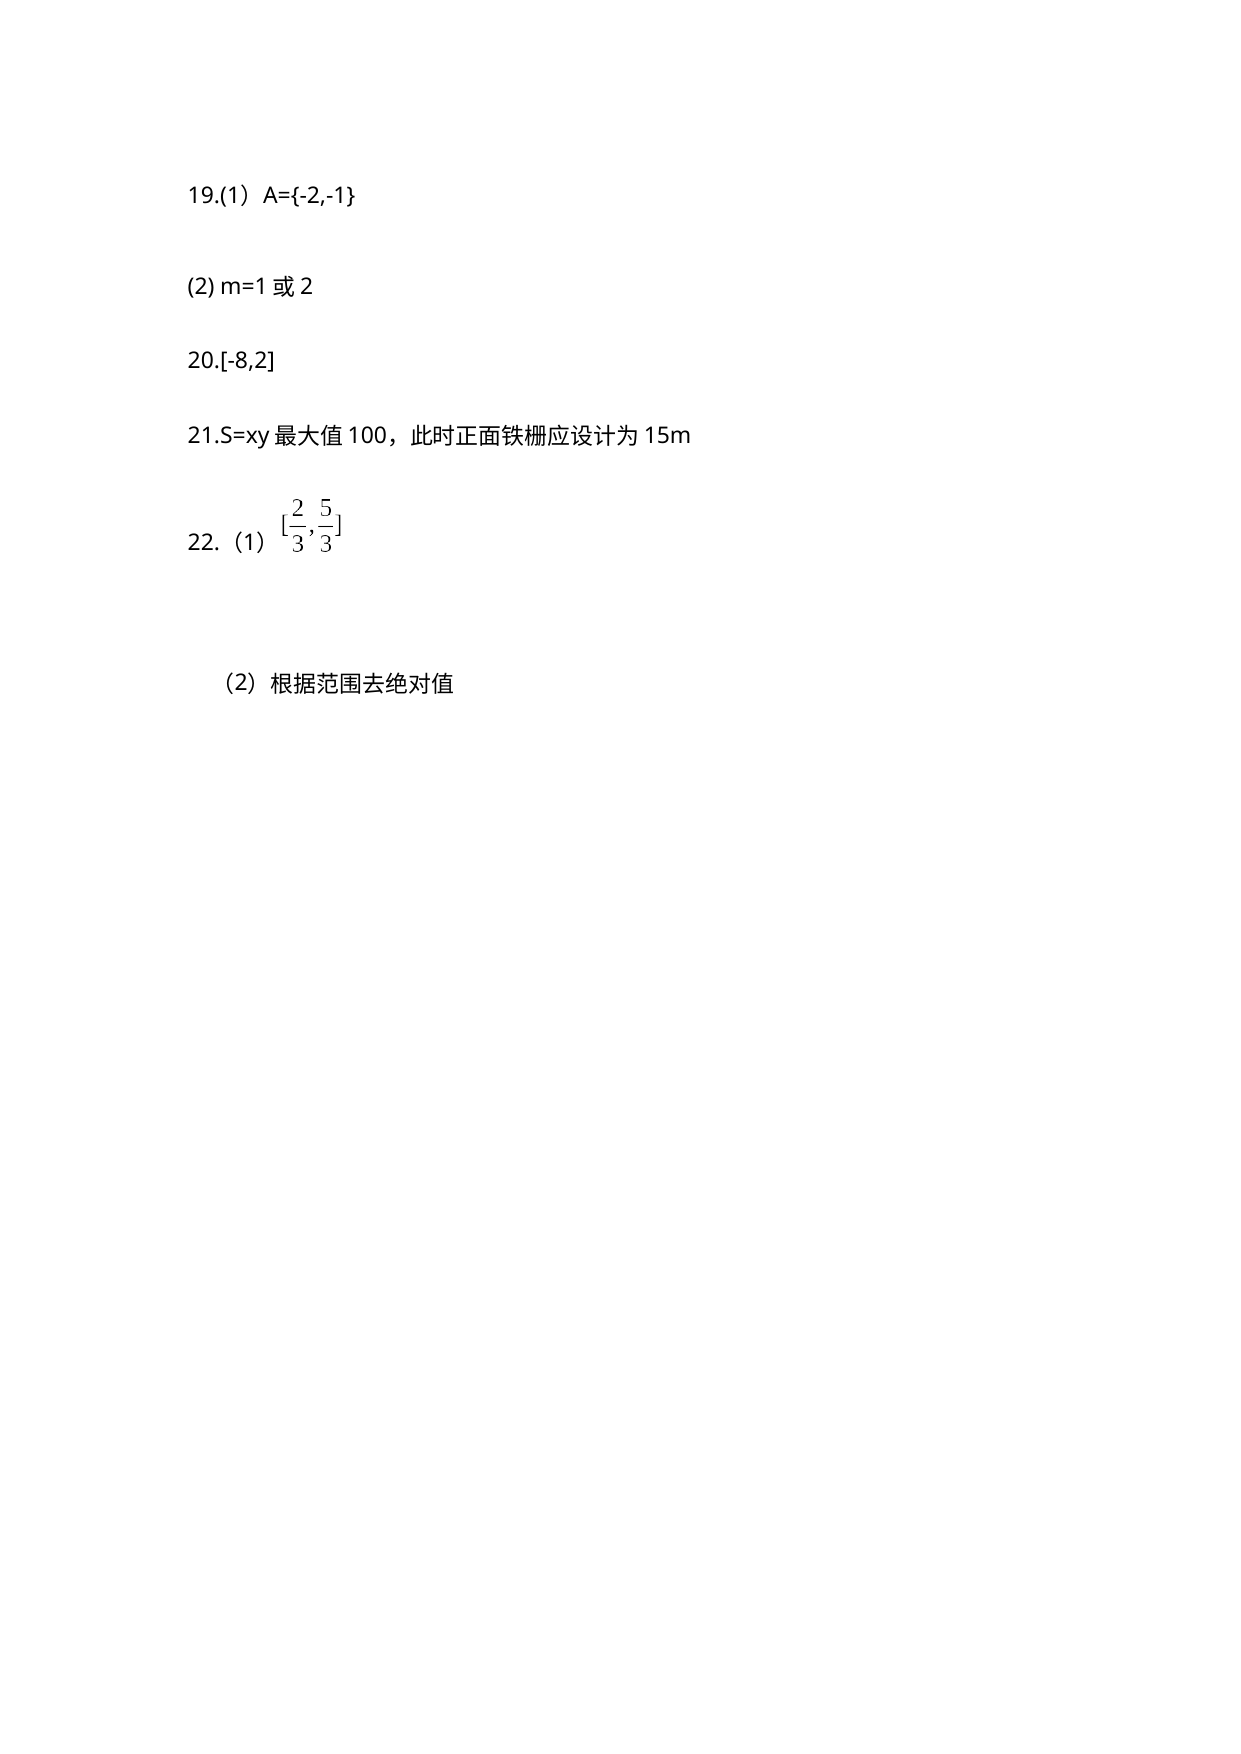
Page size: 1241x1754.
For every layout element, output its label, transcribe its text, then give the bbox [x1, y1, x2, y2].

list （1） [187, 492, 1053, 590]
list (1）A={-2,-1} [187, 162, 1053, 227]
list [-8,2] [187, 344, 1053, 376]
list m=1或2 [187, 253, 1053, 318]
list （2）根据范围去绝对值 [187, 616, 1053, 713]
list S=xy最大值100，此时正面铁栅应设计为15m [187, 402, 1053, 467]
